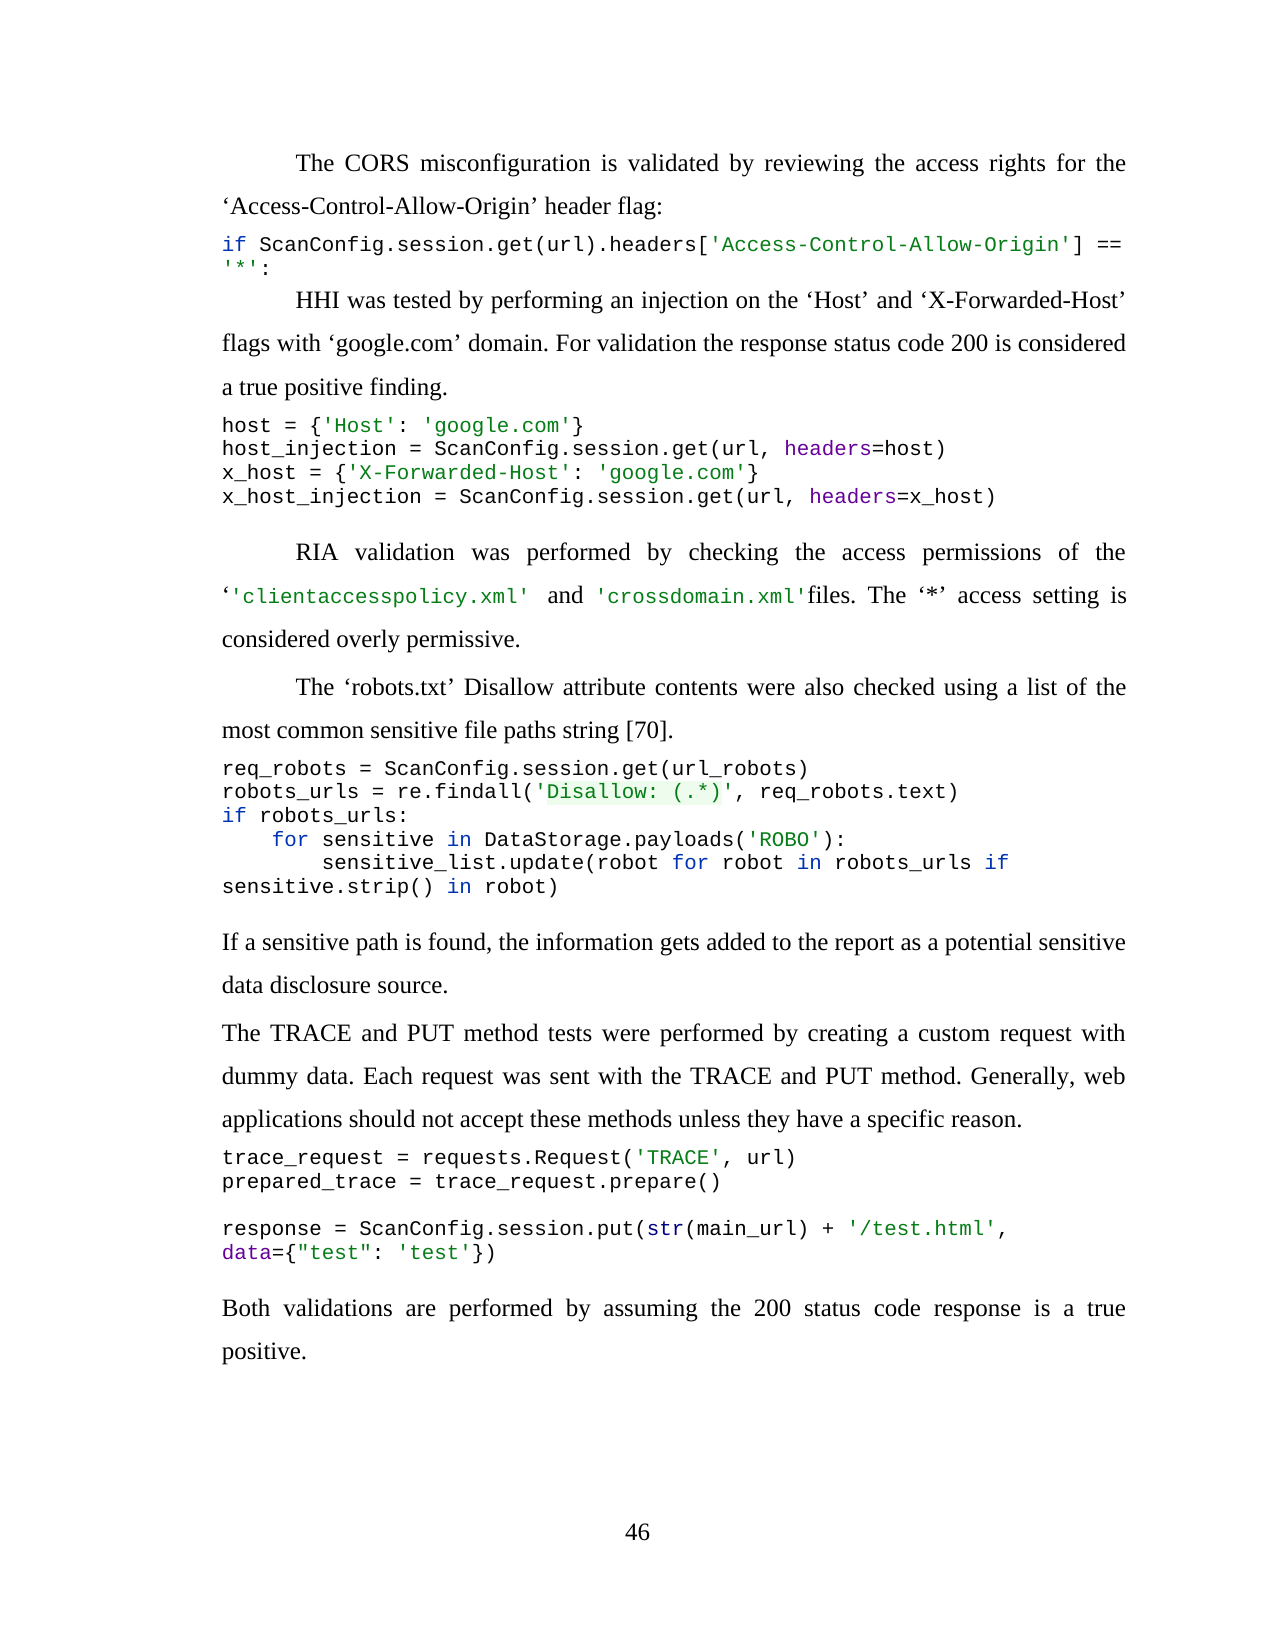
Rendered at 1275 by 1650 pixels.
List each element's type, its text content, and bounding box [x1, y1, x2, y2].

text HHI was tested by performing an injection on the ‘Host’ and ‘X-Forwarded-Host’ flags with ‘google.com’ domain. For validation the response status code 200 is considered a true positive finding. [222, 285, 1127, 400]
text Both validations are performed by assuming the 200 status code response is a true positive. [222, 1293, 1127, 1365]
text trace_request = requests.Request('TRACE', url) prepared_trace = trace_request.prepare() [222, 1147, 1127, 1194]
text RIA validation was performed by checking the access permissions of the ‘'clientaccesspolicy.xml' and 'crossdomain.xml'files. The ‘*’ access setting is considered overly permissive. [222, 537, 1127, 653]
text The CORS misconfiguration is validated by reviewing the access rights for the ‘Access-Control-Allow-Origin’ header flag: [222, 148, 1127, 219]
text The TRACE and PUT method tests were performed by creating a custom request with dummy data. Each request was sent with the TRACE and PUT method. Generally, web applications should not accept these methods unless they have a specific reason. [222, 1018, 1127, 1133]
text if ScanConfig.session.get(url).headers['Access-Control-Allow-Origin'] == '*': [222, 234, 1127, 281]
text The ‘robots.txt’ Disallow attribute contents were also checked using a list of the most common sensitive file paths string . [222, 672, 1127, 743]
text req_robots = ScanConfig.session.get(url_robots) robots_urls = re.findall('Disallow: (.*)', req_robots.text) if robots_urls: for sensitive in DataStorage.payloads('ROBO'): sensitive_list.update(robot for robot in robots_urls if sensitive.strip() in robot) [222, 758, 1127, 900]
text If a sensitive path is found, the information gets added to the report as a potential sensitive data disclosure source. [222, 927, 1127, 999]
text response = ScanConfig.session.put(str(main_url) + '/test.html', data={"test": 'test'}) [222, 1218, 1127, 1266]
